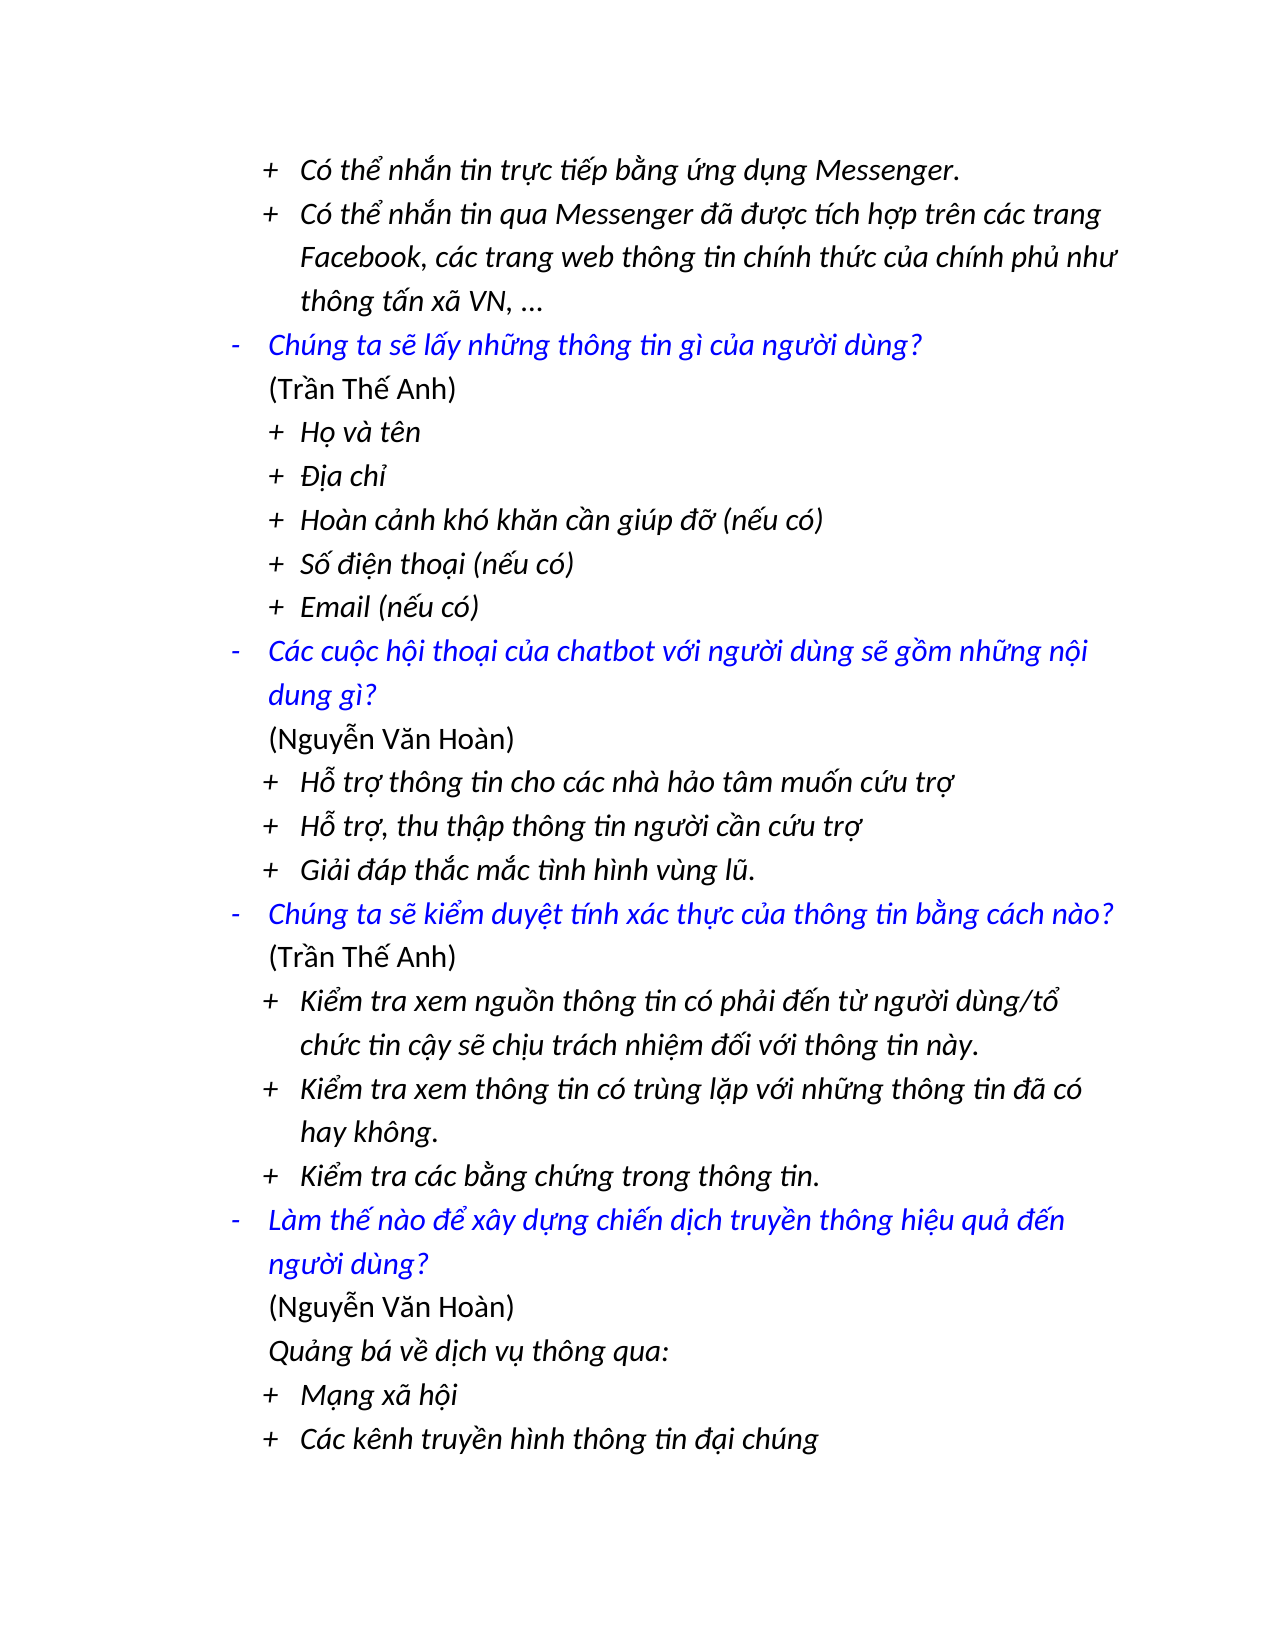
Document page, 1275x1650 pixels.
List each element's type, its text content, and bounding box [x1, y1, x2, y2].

text (Nguyễn Văn Hoàn) [268, 1287, 1125, 1326]
list Chúng ta sẽ kiểm duyệt tính xác thực của thông tin bằng cách nào? [231, 894, 1125, 932]
list Chúng ta sẽ lấy những thông tin gì của người dùng? [231, 325, 1125, 363]
list Hỗ trợ thông tin cho các nhà hảo tâm muốn cứu trợ [262, 762, 1125, 801]
text + Địa chỉ [268, 456, 1125, 494]
text (Trần Thế Anh) [268, 937, 1125, 976]
text + Hoàn cảnh khó khăn cần giúp đỡ (nếu có) [268, 500, 1125, 538]
text Quảng bá về dịch vụ thông qua: [268, 1331, 1125, 1369]
list Làm thế nào để xây dựng chiến dịch truyền thông hiệu quả đến người dùng? [231, 1200, 1125, 1282]
list Kiểm tra xem nguồn thông tin có phải đến từ người dùng/tổ chức tin cậy sẽ chịu trách nhiệm đối với thông tin này. [262, 981, 1125, 1063]
text + Số điện thoại (nếu có) [268, 544, 1125, 582]
text (Nguyễn Văn Hoàn) [268, 719, 1125, 757]
list Hỗ trợ, thu thập thông tin người cần cứu trợ [262, 806, 1125, 844]
list Giải đáp thắc mắc tình hình vùng lũ. [262, 850, 1125, 888]
list Kiểm tra xem thông tin có trùng lặp với những thông tin đã có hay không. [262, 1069, 1125, 1151]
list Mạng xã hội [262, 1375, 1125, 1413]
list Có thể nhắn tin qua Messenger đã được tích hợp trên các trang Facebook, các trang web thông tin chính thức của chính phủ như thông tấn xã VN, ... [262, 194, 1125, 319]
text + Email (nếu có) [268, 587, 1125, 626]
list Có thể nhắn tin trực tiếp bằng ứng dụng Messenger. [262, 150, 1125, 188]
list Các kênh truyền hình thông tin đại chúng [262, 1419, 1125, 1457]
list Các cuộc hội thoại của chatbot với người dùng sẽ gồm những nội dung gì? [231, 631, 1125, 713]
list Kiểm tra các bằng chứng trong thông tin. [262, 1156, 1125, 1194]
text + Họ và tên [268, 412, 1125, 451]
text (Trần Thế Anh) [268, 369, 1125, 407]
